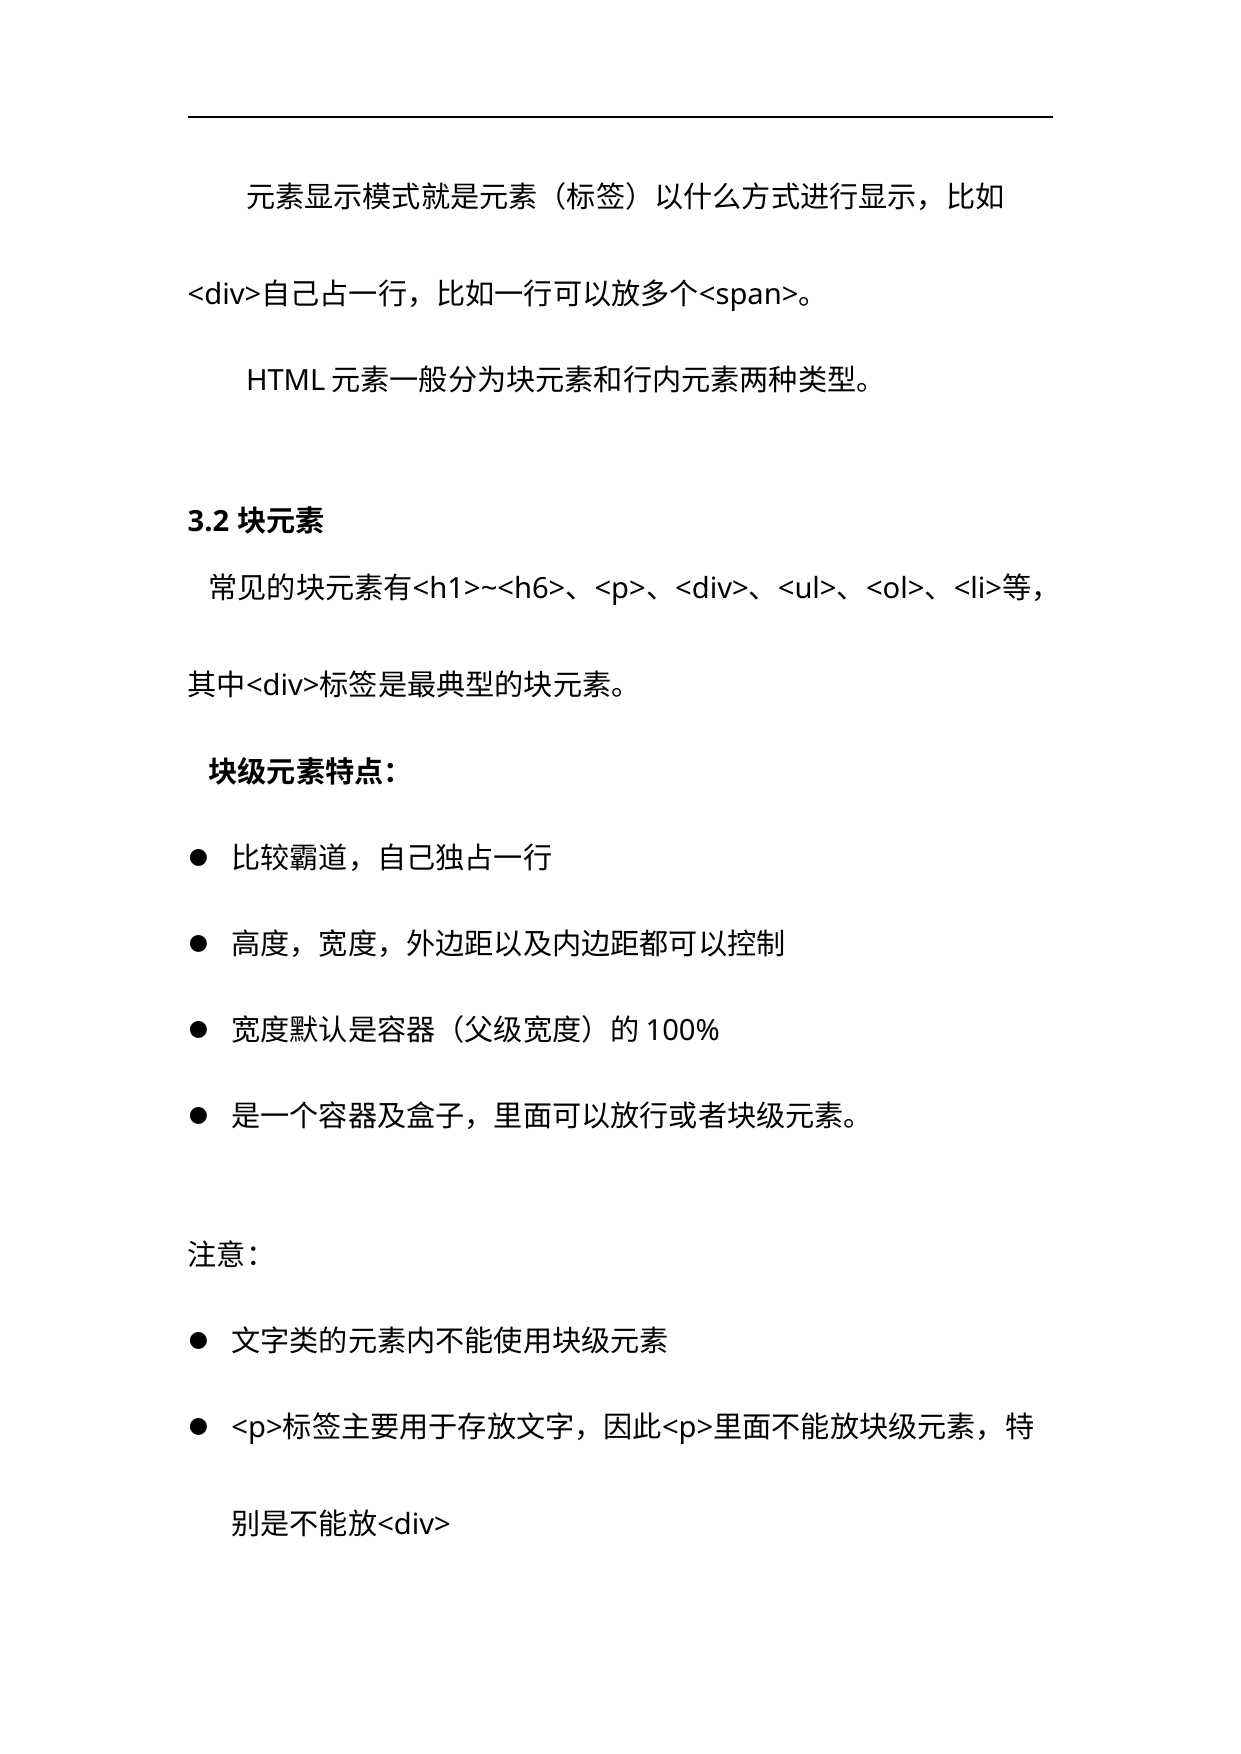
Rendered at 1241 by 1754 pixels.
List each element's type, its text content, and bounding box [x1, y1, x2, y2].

text 元素显示模式就是元素（标签）以什么方式进行显示，比如<div>自己占一行，比如一行可以放多个<span>。 [187, 162, 1053, 324]
list 比较霸道，自己独占一行 [187, 823, 1053, 888]
text 常见的块元素有<h1>~<h6>、<p>、<div>、<ul>、<ol>、<li>等，其中<div>标签是最典型的块元素。 [187, 553, 1053, 716]
list 是一个容器及盒子，里面可以放行或者块级元素。 [187, 1081, 1053, 1146]
subtitle 3.2 块元素 [187, 486, 1053, 551]
text HTML元素一般分为块元素和行内元素两种类型。 [187, 346, 1053, 411]
list 高度，宽度，外边距以及内边距都可以控制 [187, 909, 1053, 974]
text 块级元素特点： [187, 737, 1053, 802]
list 宽度默认是容器（父级宽度）的100% [187, 995, 1053, 1060]
text 注意： [187, 1220, 1053, 1285]
list 文字类的元素内不能使用块级元素 [187, 1306, 1053, 1371]
list <p>标签主要用于存放文字，因此<p>里面不能放块级元素，特别是不能放<div> [187, 1392, 1053, 1555]
